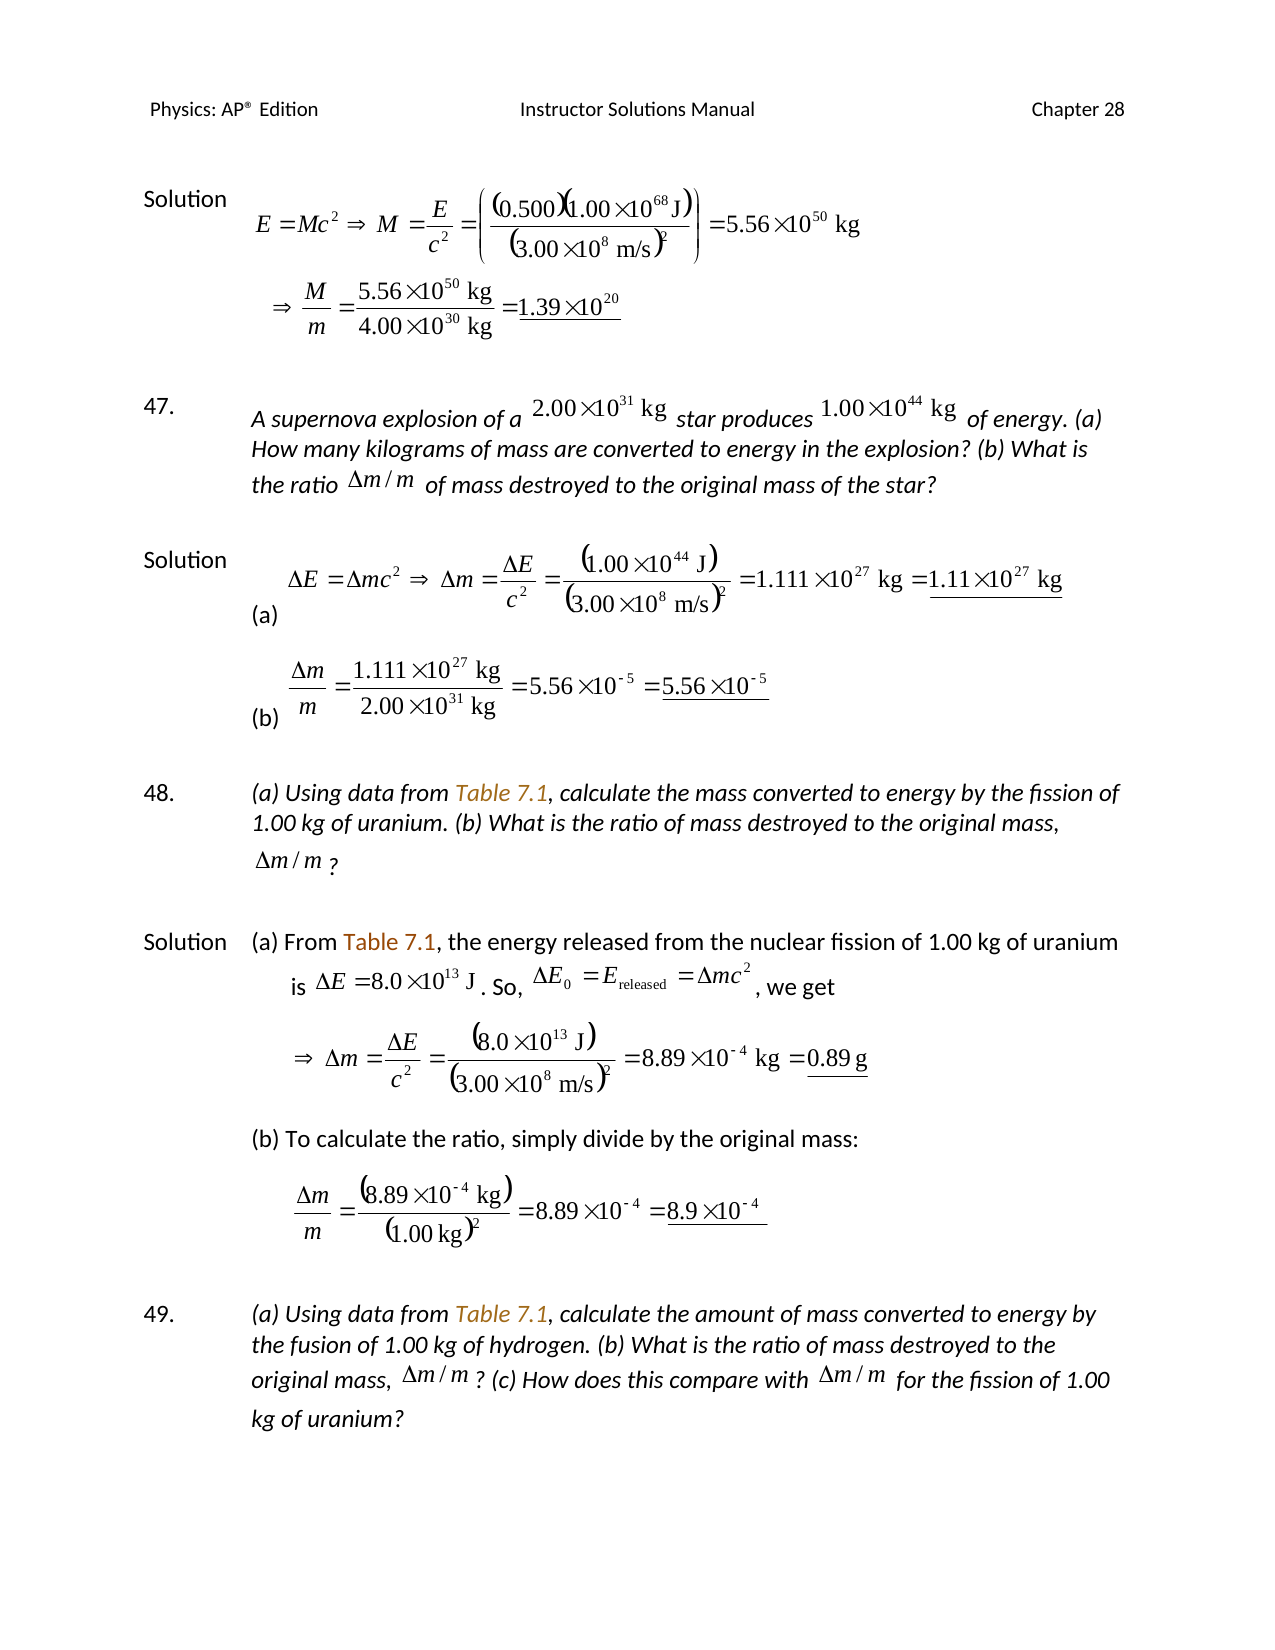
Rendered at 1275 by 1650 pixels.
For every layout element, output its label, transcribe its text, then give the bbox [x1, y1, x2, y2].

table_cell 48. [131, 744, 239, 893]
table_cell (a) From Table 7.1, the energy released from the nuclear fission of 1.00 kg of uranium is . So, , we get (b) To calculate the ratio, simply divide by the original mass: [239, 893, 1137, 1266]
table_cell (a) (b) [239, 511, 1137, 744]
table_cell [239, 150, 1137, 357]
table_cell A supernova explosion of a star produces of energy. (a) How many kilograms of mass are converted to energy in the explosion? (b) What is the ratio of mass destroyed to the original mass of the star? [239, 357, 1137, 511]
table_cell 49. [131, 1266, 239, 1445]
table_cell Solution [131, 150, 239, 357]
table_cell (a) Using data from Table 7.1, calculate the amount of mass converted to energy by the fusion of 1.00 kg of hydrogen. (b) What is the ratio of mass destroyed to the original mass, ? (c) How does this compare with for the fission of 1.00 kg of uranium? [239, 1266, 1137, 1445]
table_cell Solution [131, 511, 239, 744]
table_cell 47. [131, 357, 239, 511]
table_cell (a) Using data from Table 7.1, calculate the mass converted to energy by the fission of 1.00 kg of uranium. (b) What is the ratio of mass destroyed to the original mass, ? [239, 744, 1137, 893]
table_cell Solution [131, 893, 239, 1266]
